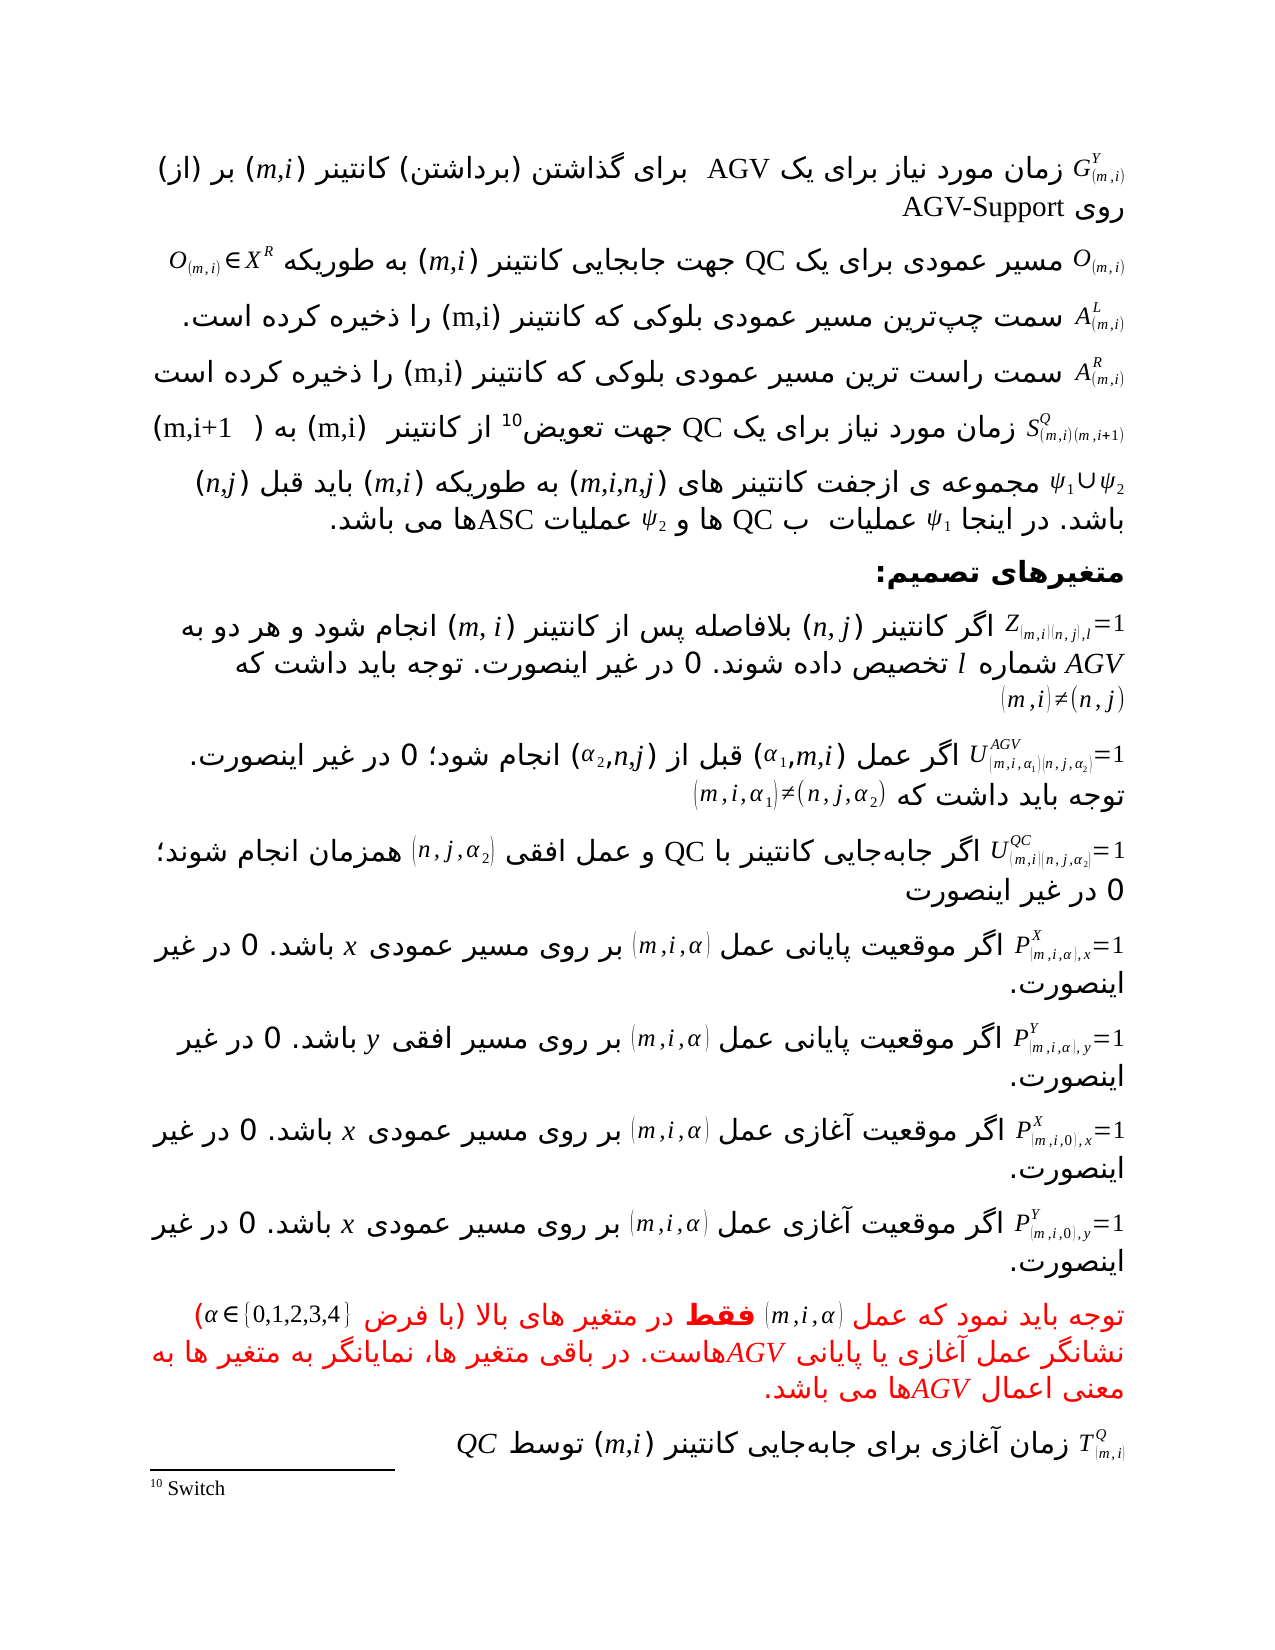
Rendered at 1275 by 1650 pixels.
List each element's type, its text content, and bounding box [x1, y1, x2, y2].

text توجه باید نمود که عمل فقط در متغیر های بالا (با فرض ) نشانگر عمل آغازی یا پایانی AGVهاست. در باقی متغیر ها، نمایانگر به متغیر ها به معنی اعمال AGVها می باشد. [150, 1298, 1125, 1406]
text مسیر عمودی برای یک QC جهت جابجایی کانتینر (m,i) به طوریکه [150, 242, 1125, 279]
text اگر موقعیت آغازی عمل بر روی مسیر عمودی x باشد. 0 در غیر اینصورت. [150, 1205, 1125, 1279]
text اگر کانتینر (n, j) بلافاصله پس از کانتینر (m, i) انجام شود و هر دو بهAGV شماره l تخصیص داده شوند. 0 در غیر اینصورت. توجه باید داشت که [150, 609, 1125, 717]
text اگر موقعیت پایانی عمل بر روی مسیر عمودی x باشد. 0 در غیر اینصورت. [150, 927, 1125, 1000]
text زمان مورد نیاز برای یک AGV برای گذاشتن (برداشتن) کانتینر (m,i) بر (از) روی AGV-Support [150, 150, 1125, 223]
text اگر جابه‌جایی کانتینر با QC و عمل افقی همزمان انجام شوند؛ 0 در غیر اینصورت [150, 832, 1125, 907]
text متغیرهای تصمیم: [150, 555, 1125, 589]
text زمان مورد نیاز برای یک QC جهت تعویض از کانتینر (m,i) به (m,i+1) [150, 409, 1125, 446]
text مجموعه ی ازجفت کانتینر های (m,i,n,j) به طوریکه (m,i) باید قبل (n,j) باشد. در اینجا عملیات ب QC ها و عملیات ASCها می باشد. [150, 465, 1125, 536]
text زمان آغازی برای جابه‌جایی کانتینر (m,i) توسط QC [150, 1425, 1125, 1462]
text سمت چپ‌ترین مسیر عمودی بلوکی که کانتینر (m,i) را ذخیره کرده است. [150, 298, 1125, 334]
text اگر موقعیت پایانی عمل بر روی مسیر افقی y باشد. 0 در غیر اینصورت. [150, 1019, 1125, 1093]
text سمت راست ترین مسیر عمودی بلوکی که کانتینر (m,i) را ذخیره کرده است [150, 354, 1125, 390]
text اگر موقعیت آغازی عمل بر روی مسیر عمودی x باشد. 0 در غیر اینصورت. [150, 1112, 1125, 1186]
text اگر عمل (m,i,) قبل از (n,j,) انجام شود؛ 0 در غیر اینصورت. توجه باید داشت که [150, 736, 1125, 812]
